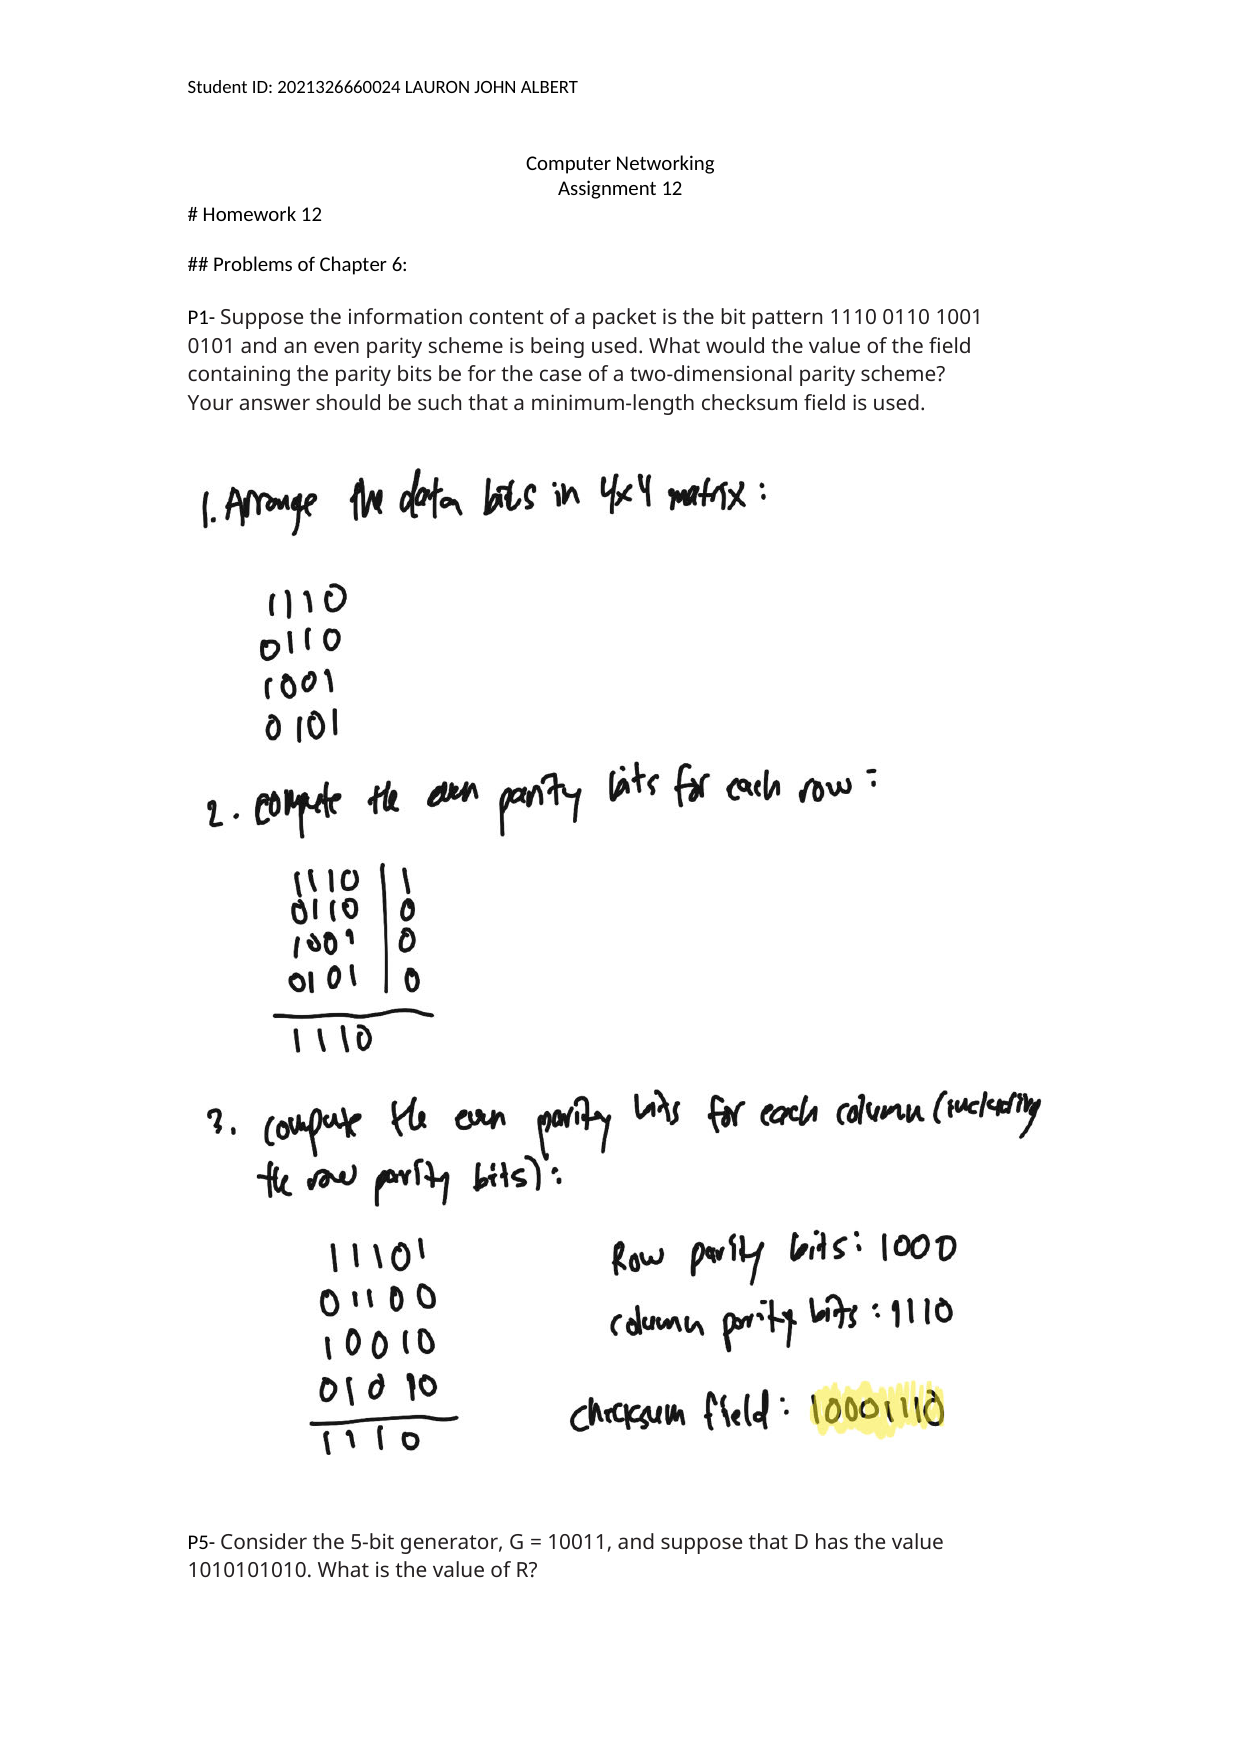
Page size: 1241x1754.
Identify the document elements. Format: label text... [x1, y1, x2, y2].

text Assignment 12 [187, 175, 1053, 201]
text ## Problems of Chapter 6: [187, 252, 1053, 277]
text 0101 and an even parity scheme is being used. What would the value of the field [187, 331, 1053, 359]
text Your answer should be such that a minimum-length checksum field is used. [187, 388, 1053, 416]
text P5- Consider the 5-bit generator, G = 10011, and suppose that D has the value [187, 1527, 1053, 1555]
text Computer Networking [187, 150, 1053, 175]
text containing the parity bits be for the case of a two-dimensional parity scheme? [187, 359, 1053, 388]
text P1- Suppose the information content of a packet is the bit pattern 1110 0110 1001 [187, 302, 1053, 331]
picture [187, 441, 1053, 1527]
text 1010101010. What is the value of R? [187, 1555, 1053, 1584]
text # Homework 12 [187, 201, 1053, 226]
